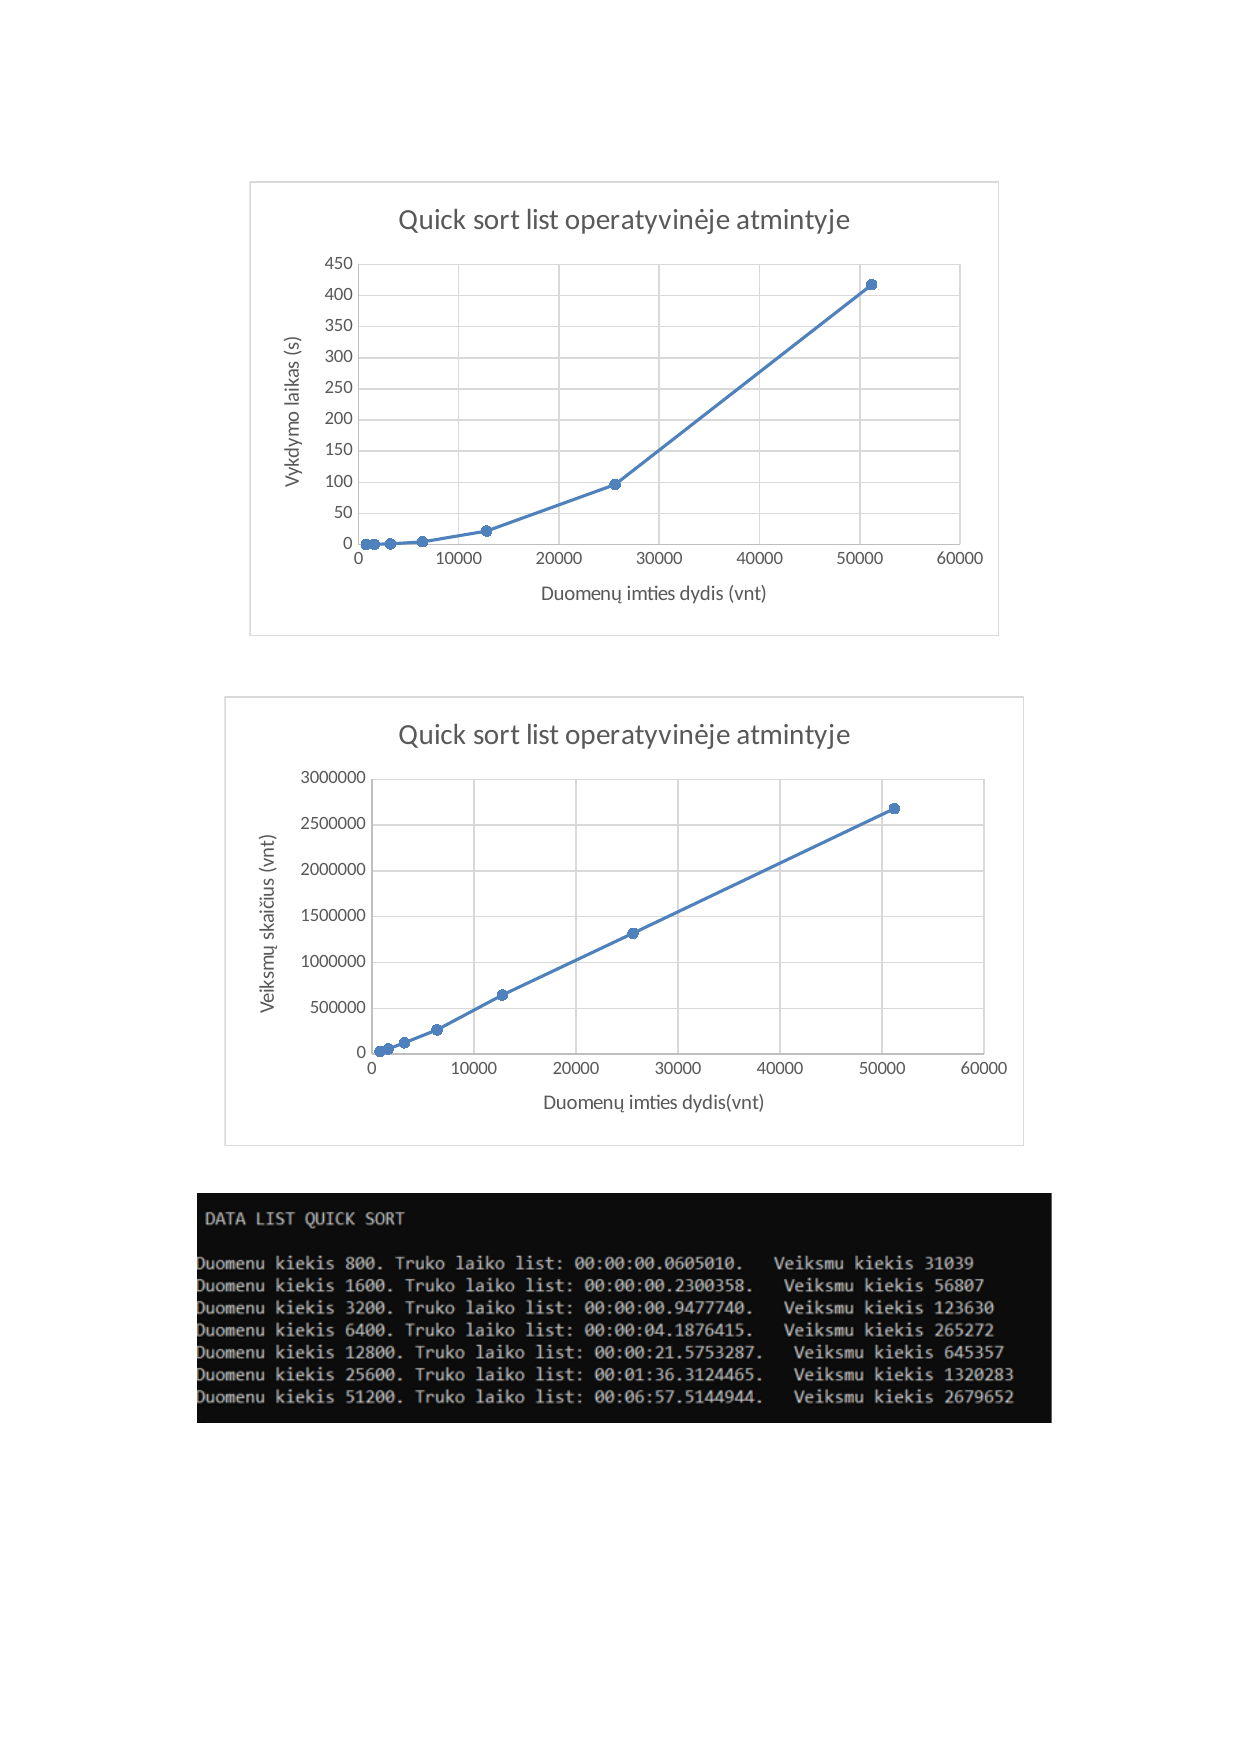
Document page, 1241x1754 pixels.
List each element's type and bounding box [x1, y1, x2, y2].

picture [197, 1193, 1052, 1423]
